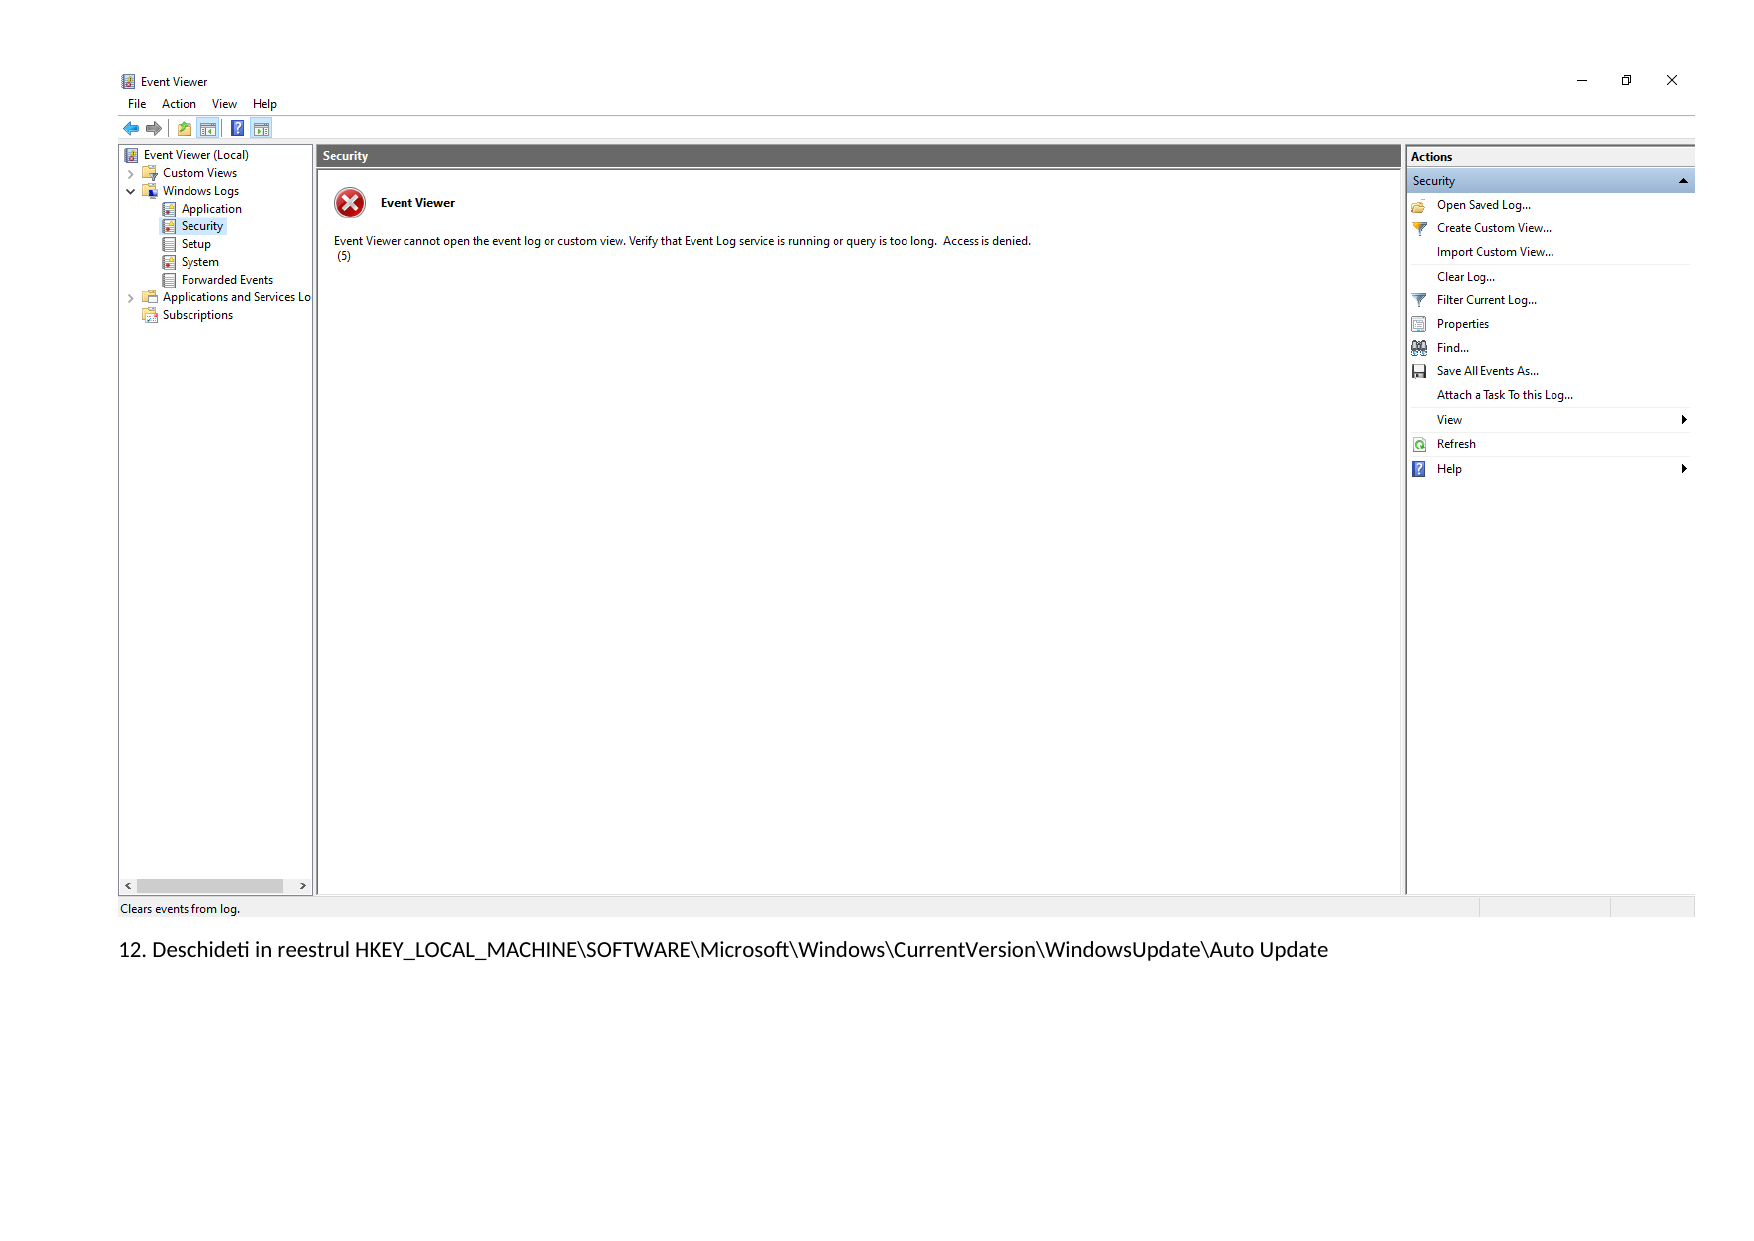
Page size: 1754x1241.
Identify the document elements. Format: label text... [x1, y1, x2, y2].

text 12. Deschideti in reestrul HKEY_LOCAL_MACHINE\SOFTWARE\Microsoft\Windows\CurrentVersion\WindowsUpdate\Auto Update [118, 935, 1695, 963]
picture [118, 70, 1695, 917]
